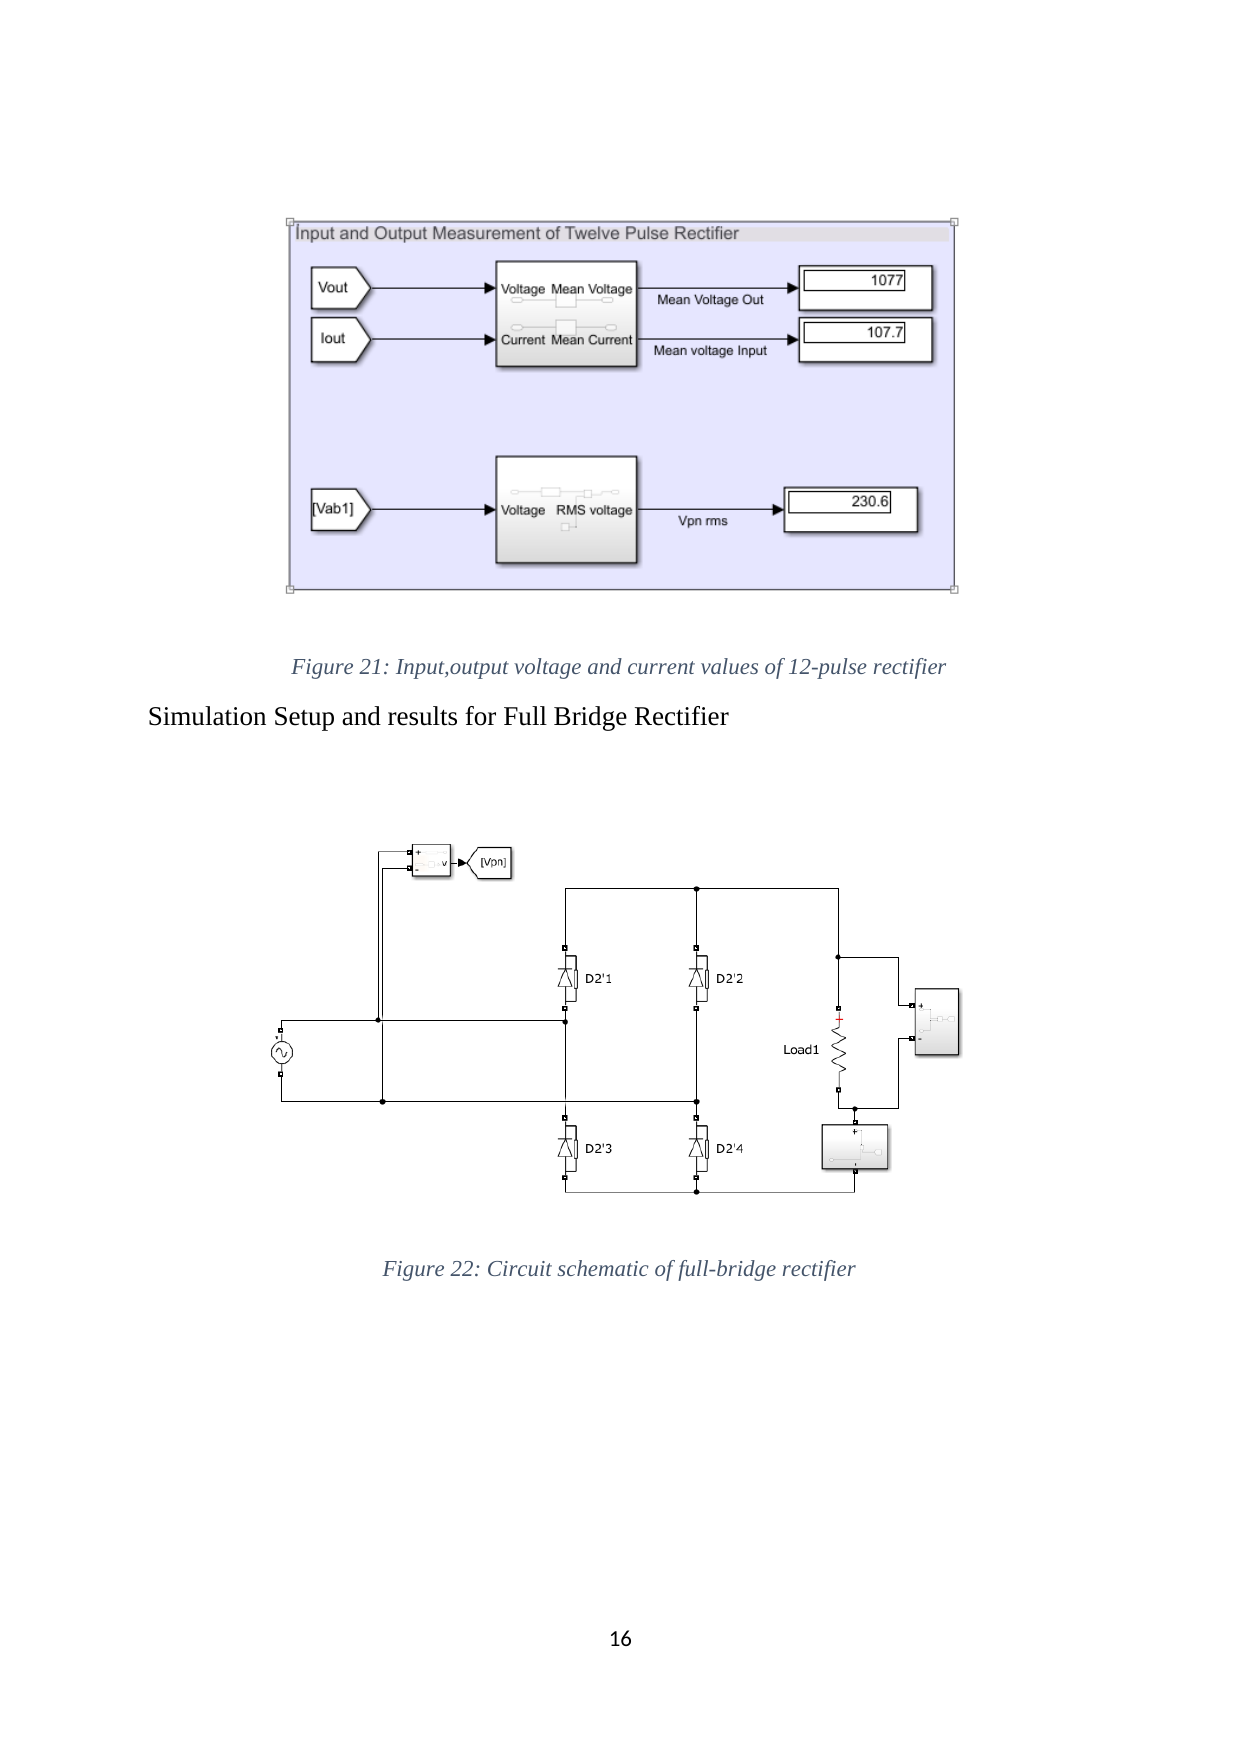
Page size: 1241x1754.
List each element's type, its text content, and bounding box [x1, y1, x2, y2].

text Simulation Setup and results for Full Bridge Rectifier [148, 700, 1093, 731]
picture [221, 147, 1020, 653]
text Figure 21: Input,output voltage and current values of 12-pulse rectifier [148, 653, 1093, 679]
picture [206, 788, 1034, 1256]
text Figure 22: Circuit schematic of full-bridge rectifier [148, 1255, 1093, 1282]
